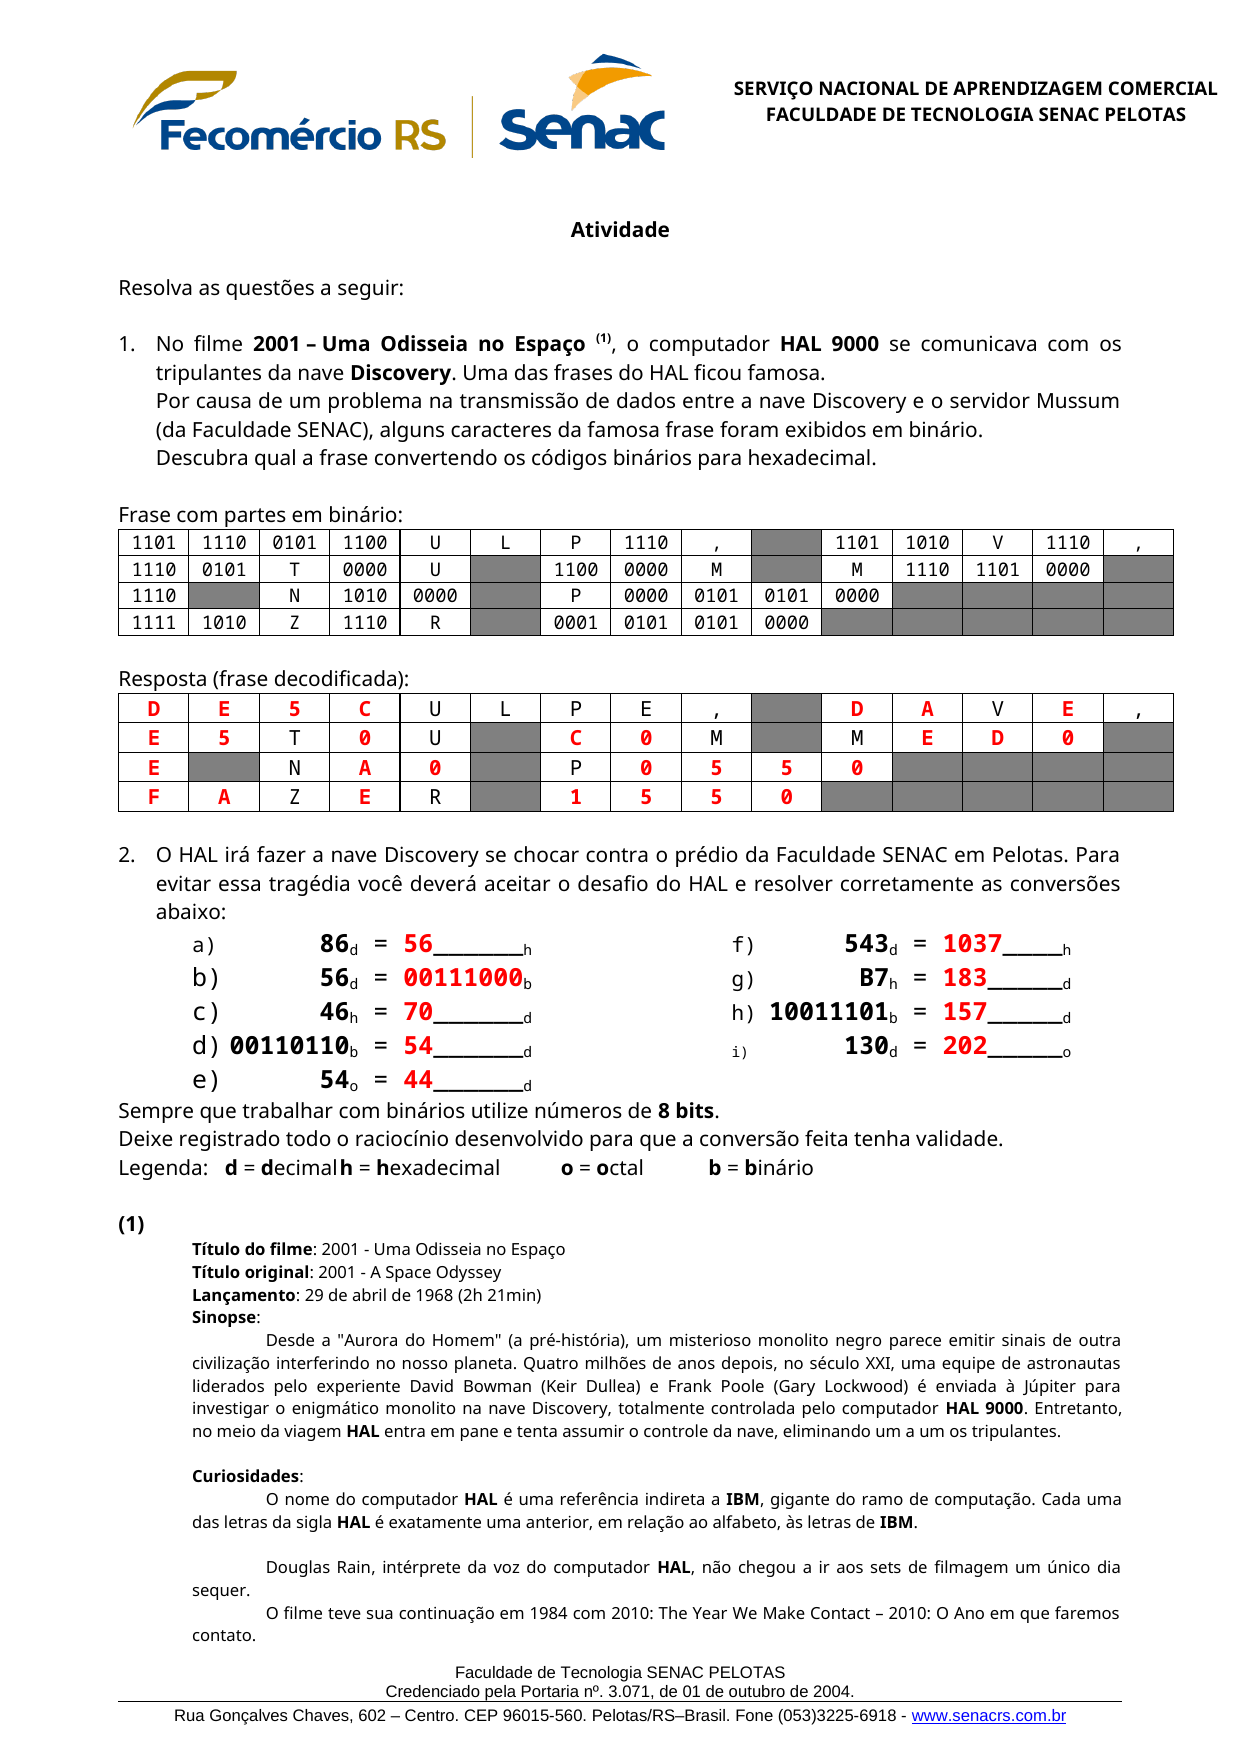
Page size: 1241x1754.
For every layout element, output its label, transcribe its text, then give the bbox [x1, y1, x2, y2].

text Legenda: d = decimal h = hexadecimal o = octal b = binário [118, 1153, 1122, 1181]
table_cell 0101 [752, 583, 821, 608]
table_cell M [822, 556, 892, 582]
table_header 1101 [822, 530, 892, 555]
table_cell [963, 753, 1032, 781]
table_header , [682, 694, 751, 722]
table_cell [822, 609, 892, 635]
list 10011101b = 157_____d [731, 994, 1122, 1028]
table_cell 0000 [1033, 556, 1103, 582]
table_cell 0 [822, 753, 892, 781]
table_cell M [822, 723, 892, 752]
table_cell C [541, 723, 610, 752]
table_header 1010 [893, 530, 962, 555]
text Resposta (frase decodificada): [118, 664, 1122, 693]
table_cell Z [260, 609, 329, 635]
list 54o = 44______d [192, 1062, 583, 1096]
table_cell Z [260, 782, 329, 811]
list 46h = 70______d [192, 994, 583, 1028]
table_cell [1104, 782, 1173, 811]
table_cell [893, 782, 962, 811]
table_header V [963, 530, 1032, 555]
table_cell 0 [611, 723, 681, 752]
table_cell 5 [682, 782, 751, 811]
table_cell [1033, 753, 1103, 781]
table_cell 1110 [119, 583, 188, 608]
table_cell E [119, 753, 188, 781]
table_cell 0000 [752, 609, 821, 635]
text Frase com partes em binário: [118, 500, 1122, 529]
text Atividade [118, 216, 1122, 244]
table_cell 5 [682, 753, 751, 781]
table_cell [1104, 723, 1173, 752]
table_cell U [401, 556, 470, 582]
table_cell [471, 782, 540, 811]
table_cell M [682, 556, 751, 582]
table_header , [1104, 694, 1173, 722]
table_header E [1033, 694, 1103, 722]
table_cell [963, 583, 1032, 608]
picture [129, 44, 674, 158]
table_cell 0000 [611, 556, 681, 582]
table_cell 0000 [822, 583, 892, 608]
text Desde a "Aurora do Homem" (a pré-história), um misterioso monolito negro parece emitir sinais de outra civilização interferindo no nosso planeta. Quatro milhões de anos depois, no século XXI, uma equipe de astronautas liderados pelo experiente David Bowman (Keir Dullea) e Frank Poole (Gary Lockwood) é enviada à Júpiter para investigar o enigmático monolito na nave Discovery, totalmente controlada pelo computador HAL 9000. Entretanto, no meio da viagem HAL entra em pane e tenta assumir o controle da nave, eliminando um a um os tripulantes. [192, 1329, 1122, 1442]
table_cell [1033, 609, 1103, 635]
table_header A [893, 694, 962, 722]
table_cell 1010 [189, 609, 259, 635]
table_header P [541, 694, 610, 722]
list B7h = 183_____d [731, 959, 1122, 994]
table_header L [471, 694, 540, 722]
table_cell T [260, 723, 329, 752]
table_header U [401, 694, 470, 722]
table_cell N [260, 753, 329, 781]
table_cell [1104, 583, 1173, 608]
table_cell M [682, 723, 751, 752]
table_header 1100 [330, 530, 399, 555]
text Título do filme: 2001 - Uma Odisseia no Espaço [192, 1238, 1122, 1261]
table_header [752, 530, 821, 555]
table_cell 0101 [611, 609, 681, 635]
table_header 1110 [611, 530, 681, 555]
table_cell E [119, 723, 188, 752]
text Lançamento: 29 de abril de 1968 (2h 21min) [192, 1283, 1122, 1306]
table_cell [822, 782, 892, 811]
list 00110110b = 54______d [192, 1028, 583, 1062]
text Curiosidades: [192, 1465, 1122, 1488]
table_cell T [260, 556, 329, 582]
table_cell [963, 782, 1032, 811]
table_cell 5 [189, 723, 259, 752]
table_cell 1010 [330, 583, 399, 608]
text Sempre que trabalhar com binários utilize números de 8 bits. [118, 1096, 1122, 1124]
table_cell 0000 [401, 583, 470, 608]
table_cell [752, 556, 821, 582]
table_cell 0 [1033, 723, 1103, 752]
table_header , [682, 530, 751, 555]
table_cell R [401, 609, 470, 635]
table_header , [1104, 530, 1173, 555]
table_cell 0 [401, 753, 470, 781]
text Deixe registrado todo o raciocínio desenvolvido para que a conversão feita tenha validade. [118, 1124, 1122, 1153]
table_cell [1104, 556, 1173, 582]
table_cell E [330, 782, 399, 811]
table_cell 1101 [963, 556, 1032, 582]
table_cell [893, 753, 962, 781]
table_header E [189, 694, 259, 722]
table_cell 1 [541, 782, 610, 811]
table_header 1110 [1033, 530, 1103, 555]
table_cell D [963, 723, 1032, 752]
table_header P [541, 530, 610, 555]
table_cell [471, 609, 540, 635]
table_cell 0101 [682, 583, 751, 608]
table_cell [752, 723, 821, 752]
table_cell [1033, 583, 1103, 608]
table_cell 0 [330, 723, 399, 752]
table_header D [119, 694, 188, 722]
table_cell 0 [752, 782, 821, 811]
list O HAL irá fazer a nave Discovery se chocar contra o prédio da Faculdade SENAC em Pelotas. Para evitar essa tragédia você deverá aceitar o desafio do HAL e resolver corretamente as conversões abaixo: [118, 840, 1122, 926]
text Resolva as questões a seguir: [118, 273, 1122, 301]
table_cell E [893, 723, 962, 752]
table_cell P [541, 753, 610, 781]
table_cell [1104, 609, 1173, 635]
table_cell U [401, 723, 470, 752]
table_cell 5 [611, 782, 681, 811]
table_cell 1110 [119, 556, 188, 582]
text O nome do computador HAL é uma referência indireta a IBM, gigante do ramo de computação. Cada uma das letras da sigla HAL é exatamente uma anterior, em relação ao alfabeto, às letras de IBM. [192, 1488, 1122, 1533]
text Por causa de um problema na transmissão de dados entre a nave Discovery e o servidor Mussum (da Faculdade SENAC), alguns caracteres da famosa frase foram exibidos em binário. [156, 386, 1122, 443]
table_header U [401, 530, 470, 555]
table_header V [963, 694, 1032, 722]
table_cell [471, 583, 540, 608]
table_cell [963, 609, 1032, 635]
list 56d = 00111000b [192, 959, 583, 994]
table_cell 1110 [893, 556, 962, 582]
table_cell 0000 [330, 556, 399, 582]
table_cell 1110 [330, 609, 399, 635]
table_cell [893, 609, 962, 635]
table_cell 1111 [119, 609, 188, 635]
table_cell [189, 753, 259, 781]
table_cell 0101 [189, 556, 259, 582]
table_header L [471, 530, 540, 555]
list 130d = 202_____o [731, 1028, 1122, 1062]
table_cell A [330, 753, 399, 781]
list 543d = 1037____h [731, 926, 1122, 959]
table_cell 0001 [541, 609, 610, 635]
text (1) [118, 1209, 1122, 1238]
table_cell [893, 583, 962, 608]
table_cell 1100 [541, 556, 610, 582]
table_cell R [401, 782, 470, 811]
text Descubra qual a frase convertendo os códigos binários para hexadecimal. [156, 443, 1122, 472]
table_header D [822, 694, 892, 722]
table_cell [1033, 782, 1103, 811]
table_cell 0000 [611, 583, 681, 608]
table_cell 0 [611, 753, 681, 781]
table_cell F [119, 782, 188, 811]
table_header E [611, 694, 681, 722]
text O filme teve sua continuação em 1984 com 2010: The Year We Make Contact – 2010: O Ano em que faremos contato. [192, 1601, 1122, 1647]
table_cell 5 [752, 753, 821, 781]
text Sinopse: [192, 1306, 1122, 1329]
table_cell P [541, 583, 610, 608]
table_cell [471, 723, 540, 752]
table_cell [1104, 753, 1173, 781]
table_cell 0101 [682, 609, 751, 635]
list 86d = 56______h [192, 926, 583, 959]
table_header [752, 694, 821, 722]
table_header 0101 [260, 530, 329, 555]
list No filme 2001 – Uma Odisseia no Espaço (1), o computador HAL 9000 se comunicava com os tripulantes da nave Discovery. Uma das frases do HAL ficou famosa. [118, 329, 1122, 386]
text Douglas Rain, intérprete da voz do computador HAL, não chegou a ir aos sets de filmagem um único dia sequer. [192, 1556, 1122, 1601]
table_cell A [189, 782, 259, 811]
text Título original: 2001 - A Space Odyssey [192, 1261, 1122, 1283]
table_header 5 [260, 694, 329, 722]
table_cell [471, 556, 540, 582]
table_header 1101 [119, 530, 188, 555]
table_header 1110 [189, 530, 259, 555]
table_cell [471, 753, 540, 781]
table_header C [330, 694, 399, 722]
table_cell [189, 583, 259, 608]
table_cell N [260, 583, 329, 608]
